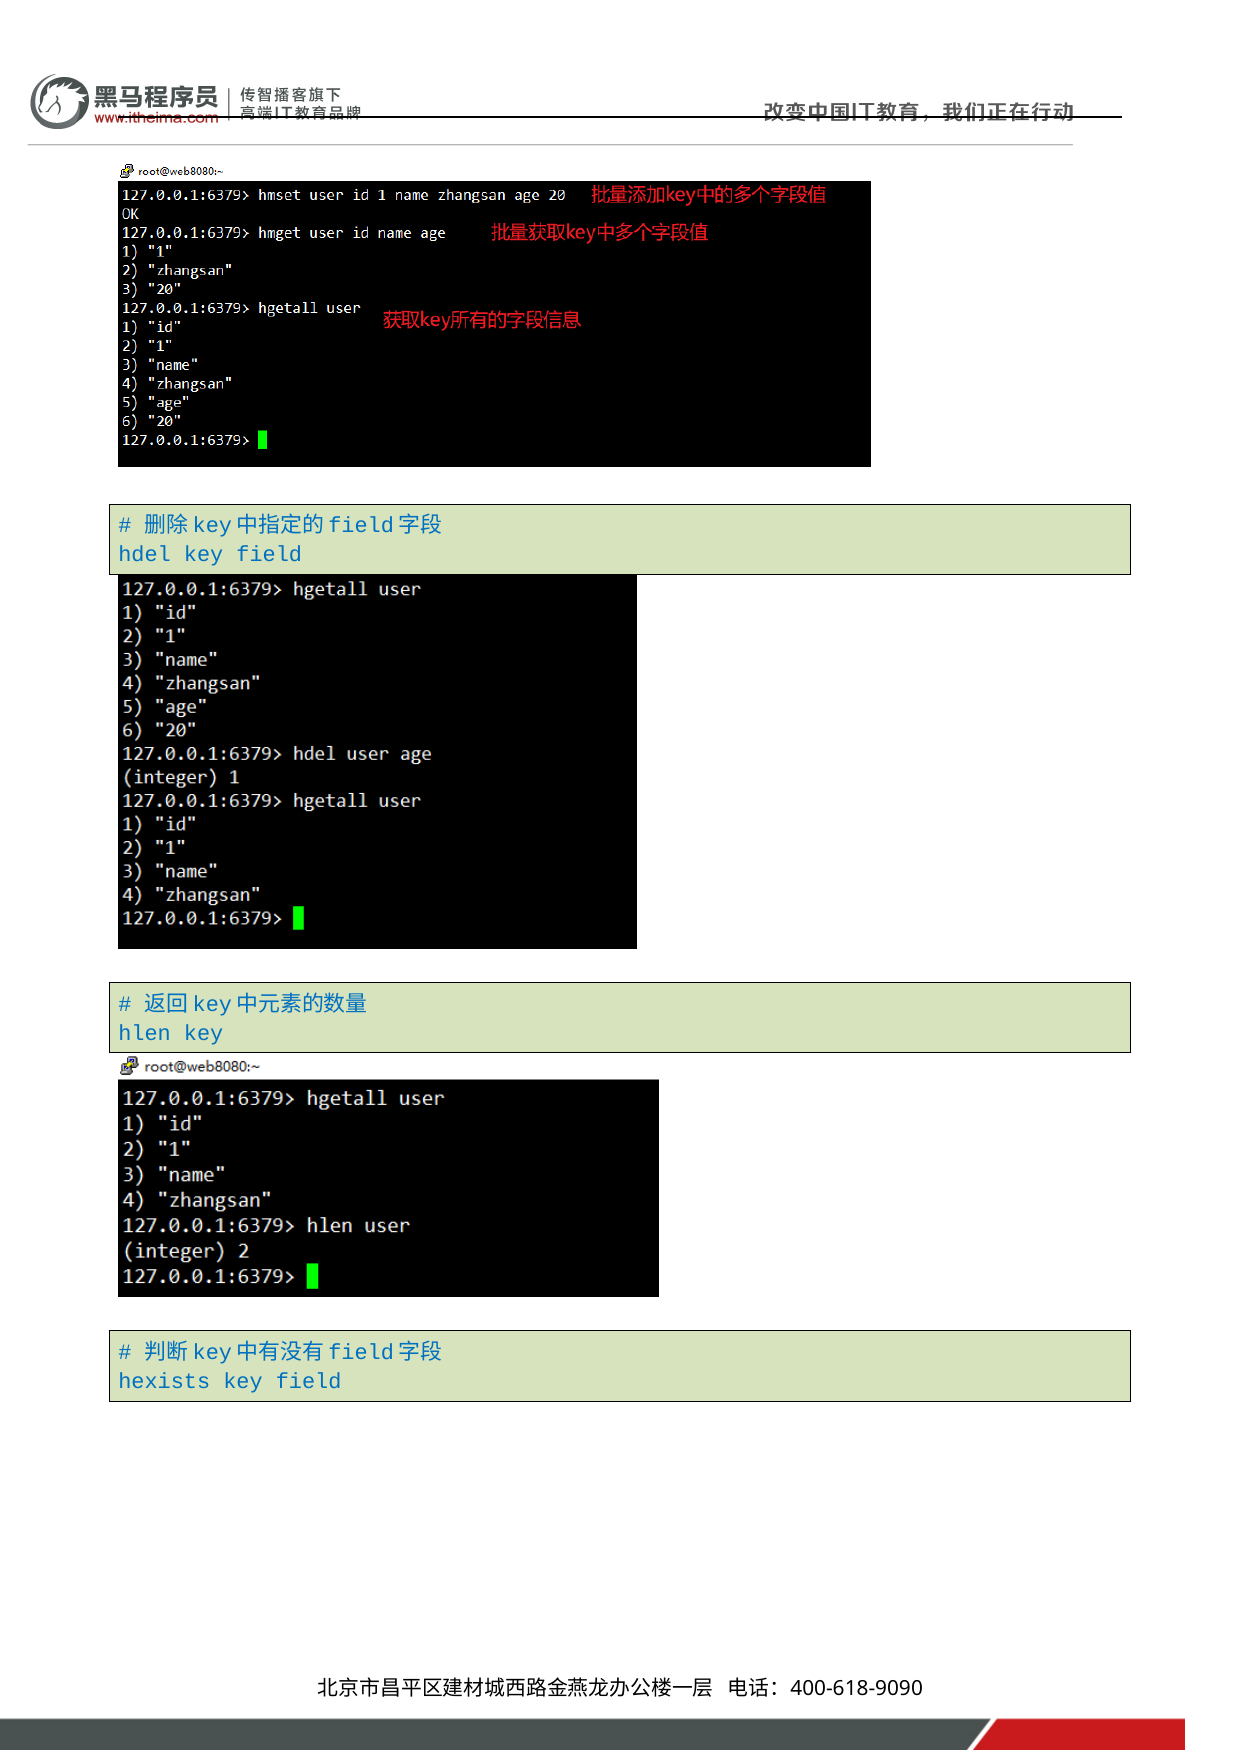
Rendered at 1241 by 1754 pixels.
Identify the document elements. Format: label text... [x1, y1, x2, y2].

text hdel key field [110, 536, 1130, 574]
text hexists key field [110, 1363, 1130, 1401]
text # 删除key中指定的field字段 [110, 505, 1130, 536]
text # 返回key中元素的数量 [110, 983, 1130, 1015]
picture [118, 162, 871, 467]
text hlen key [110, 1015, 1130, 1052]
picture [0, 1659, 1186, 1750]
text # 判断key中有没有field字段 [110, 1331, 1130, 1363]
picture [118, 1053, 659, 1297]
picture [118, 575, 637, 949]
picture [0, 3, 1176, 153]
